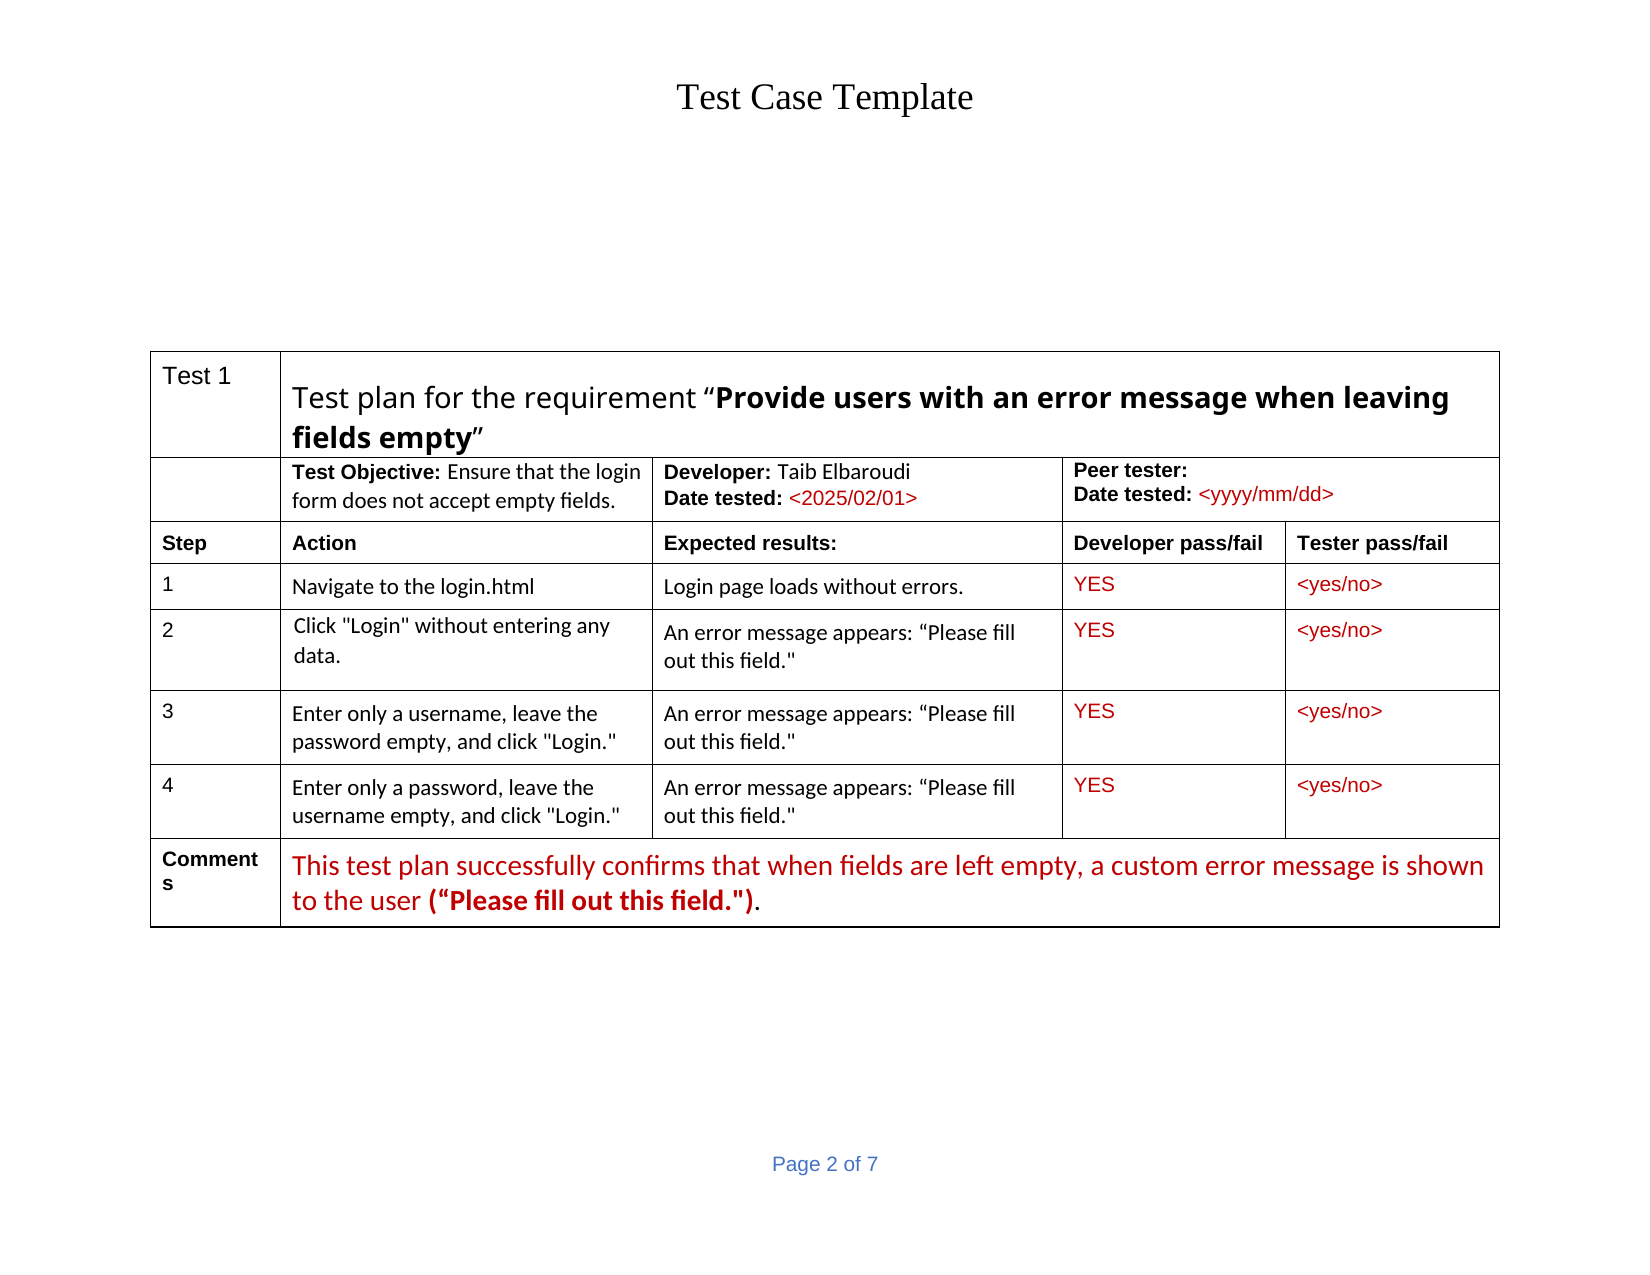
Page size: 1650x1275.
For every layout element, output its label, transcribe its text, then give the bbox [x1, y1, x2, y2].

table_cell An error message appears: “Please fill out this field." [653, 765, 1062, 837]
table_cell Action [281, 522, 652, 563]
table_cell An error message appears: “Please fill out this field." [653, 610, 1062, 690]
table_cell <yes/no> [1286, 691, 1499, 764]
table_cell An error message appears: “Please fill out this field." [653, 691, 1062, 764]
table_cell This test plan successfully confirms that when fields are left empty, a custom error message is shown to the user (“Please fill out this field."). [281, 839, 1499, 926]
table_cell 2 [151, 610, 280, 690]
table_cell Enter only a password, leave the username empty, and click "Login." [281, 765, 652, 837]
table_cell Developer: Taib Elbaroudi Date tested: <2025/02/01> [653, 458, 1062, 521]
table_header Test plan for the requirement “Provide users with an error message when leaving fields empty” [281, 352, 1499, 457]
table_cell Tester pass/fail [1286, 522, 1499, 563]
table_cell YES [1063, 610, 1285, 690]
table_cell YES [1063, 765, 1285, 837]
table_cell Peer tester: Date tested: <yyyy/mm/dd> [1063, 458, 1499, 521]
table_cell <yes/no> [1286, 564, 1499, 609]
table_cell [281, 610, 652, 690]
table_cell YES [1063, 564, 1285, 609]
table_cell 4 [151, 765, 280, 837]
table_cell 1 [151, 564, 280, 609]
table_cell [151, 458, 280, 521]
table_cell Developer pass/fail [1063, 522, 1285, 563]
table_cell Expected results: [653, 522, 1062, 563]
table_header Test 1 [151, 352, 280, 457]
table_cell <yes/no> [1286, 765, 1499, 837]
table_cell YES [1063, 691, 1285, 764]
table_cell Comments [151, 839, 280, 926]
table_cell Step [151, 522, 280, 563]
table_cell Test Objective: Ensure that the login form does not accept empty fields. [281, 458, 652, 521]
table_cell Login page loads without errors. [653, 564, 1062, 609]
table_cell 3 [151, 691, 280, 764]
table_cell <yes/no> [1286, 610, 1499, 690]
table_cell Enter only a username, leave the password empty, and click "Login." [281, 691, 652, 764]
table_cell Navigate to the login.html [281, 564, 652, 609]
